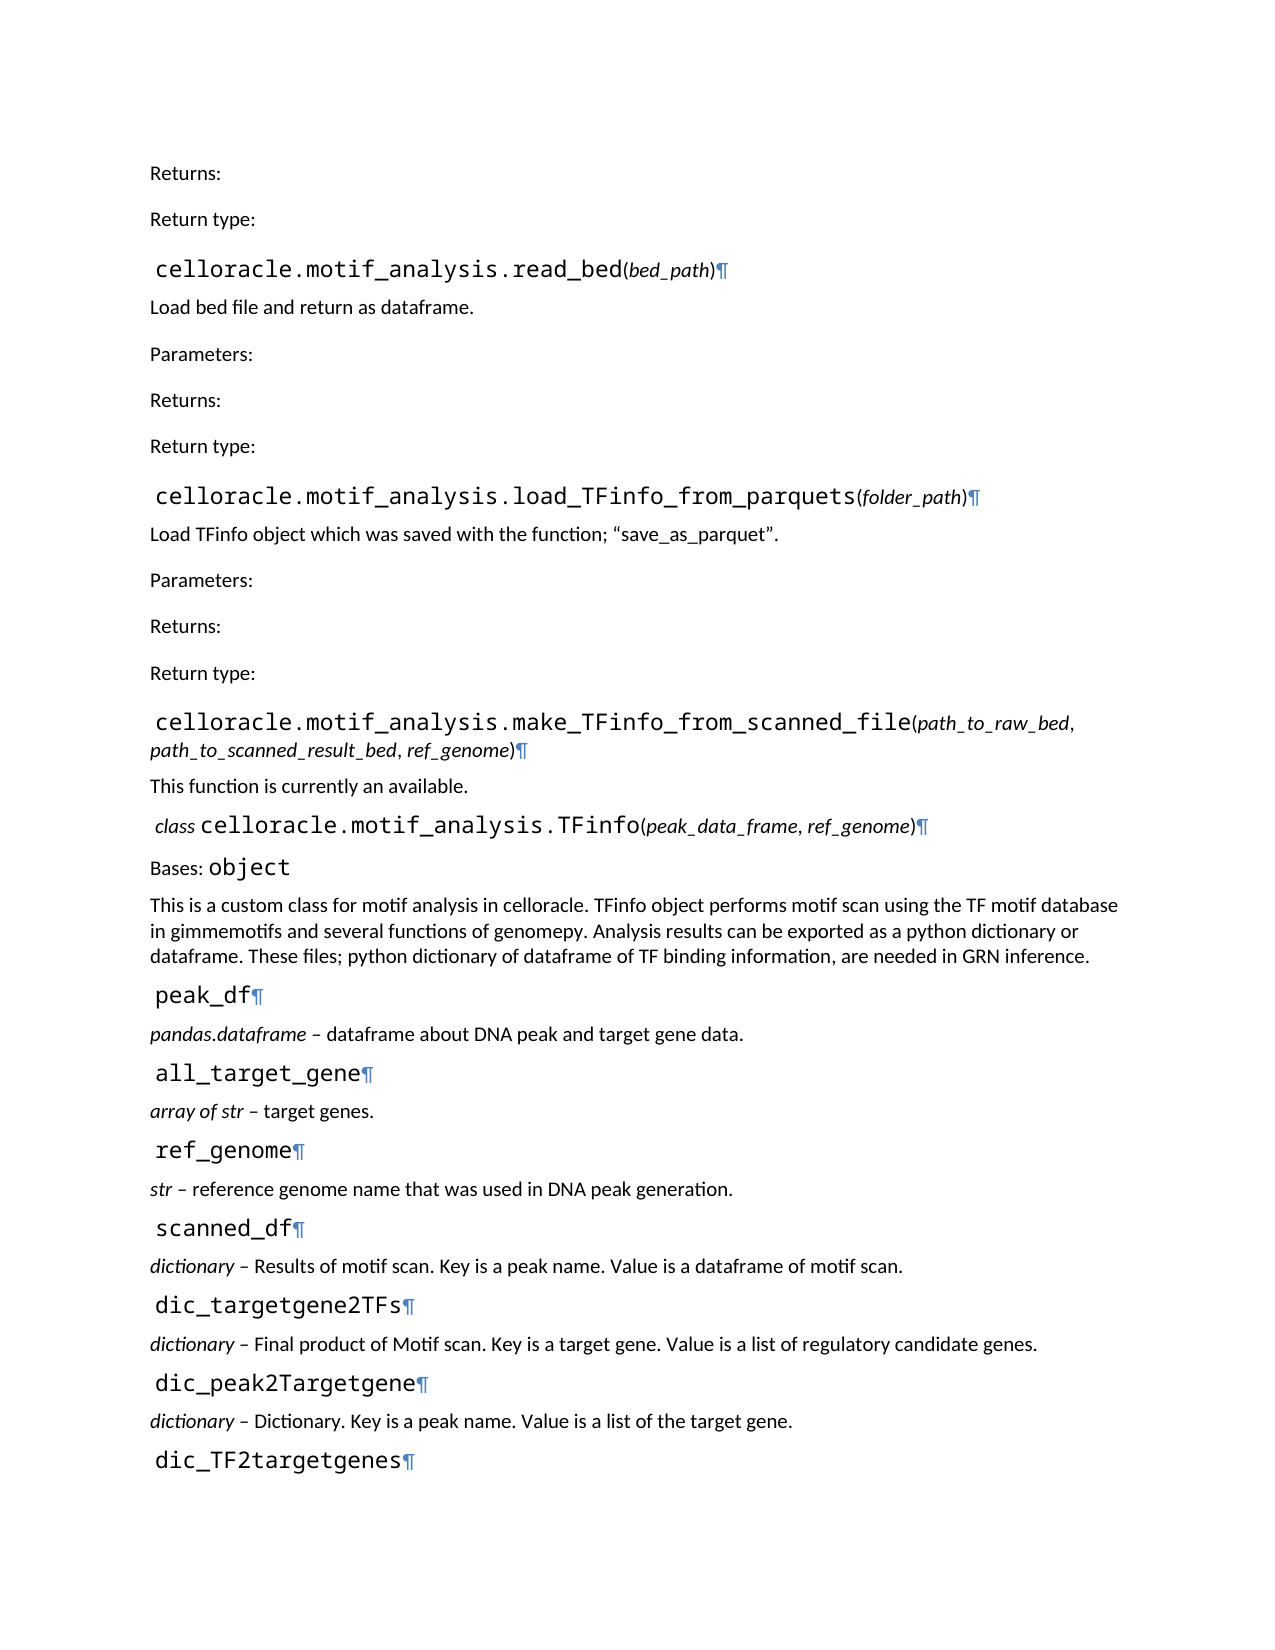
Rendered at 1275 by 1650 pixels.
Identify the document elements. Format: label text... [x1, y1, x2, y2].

text celloracle.motif_analysis.make_TFinfo_from_scanned_file(path_to_raw_bed, path_to_scanned_result_bed, ref_genome)¶ [150, 706, 1125, 763]
table_header Parameters: [139, 330, 1275, 377]
table_cell Return type: [139, 423, 1275, 469]
text dictionary – Results of motif scan. Key is a peak name. Value is a dataframe of motif scan. [150, 1253, 1125, 1279]
text dictionary – Dictionary. Key is a peak name. Value is a list of the target gene. [150, 1408, 1125, 1434]
text dic_peak2Targetgene¶ [150, 1367, 1125, 1398]
text This is a custom class for motif analysis in celloracle. TFinfo object performs motif scan using the TF motif database in gimmemotifs and several functions of genomepy. Analysis results can be exported as a python dictionary or dataframe. These files; python dictionary of dataframe of TF binding information, are needed in GRN inference. [150, 892, 1125, 969]
text scanned_df¶ [150, 1212, 1125, 1243]
text celloracle.motif_analysis.load_TFinfo_from_parquets(folder_path)¶ [150, 479, 1125, 511]
text dic_TF2targetgenes¶ [150, 1444, 1125, 1475]
text ref_genome¶ [150, 1134, 1125, 1165]
table_cell Returns: [139, 603, 1275, 649]
table_cell Returns: [139, 377, 1275, 423]
text array of str – target genes. [150, 1098, 1125, 1124]
table_header Parameters: [139, 557, 1275, 603]
text pandas.dataframe – dataframe about DNA peak and target gene data. [150, 1021, 1125, 1046]
text peak_df¶ [150, 979, 1125, 1010]
text dictionary – Final product of Motif scan. Key is a target gene. Value is a list of regulatory candidate genes. [150, 1331, 1125, 1356]
text str – reference genome name that was used in DNA peak generation. [150, 1176, 1125, 1201]
text dic_targetgene2TFs¶ [150, 1289, 1125, 1320]
text Bases: object [150, 851, 1125, 882]
table_cell Returns: [139, 150, 1275, 196]
table_cell Return type: [139, 196, 1275, 242]
text This function is currently an available. [150, 773, 1125, 799]
text Load bed file and return as dataframe. [150, 294, 1125, 320]
text celloracle.motif_analysis.read_bed(bed_path)¶ [150, 253, 1125, 284]
table_cell Return type: [139, 650, 1275, 696]
text Load TFinfo object which was saved with the function; “save_as_parquet”. [150, 521, 1125, 547]
text class celloracle.motif_analysis.TFinfo(peak_data_frame, ref_genome)¶ [150, 809, 1125, 840]
text all_target_gene¶ [150, 1057, 1125, 1088]
